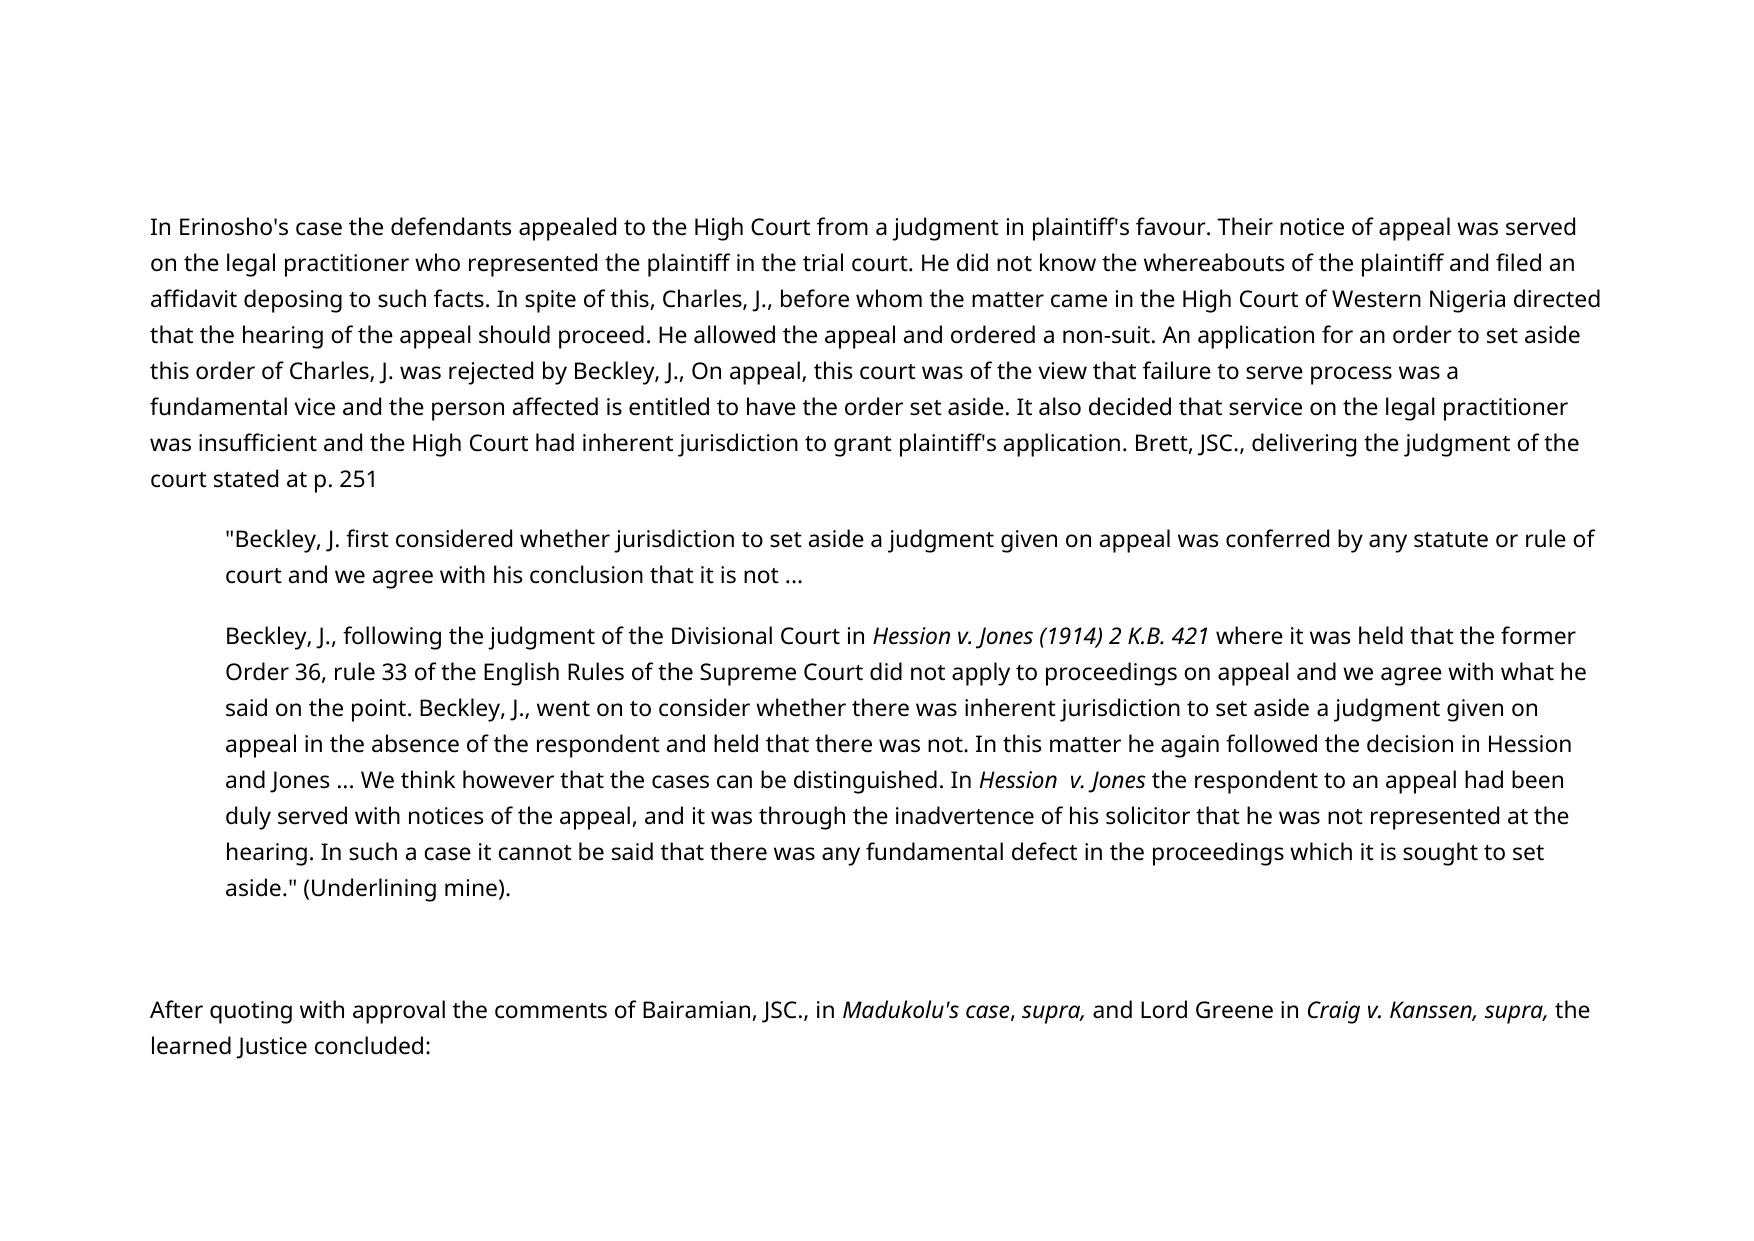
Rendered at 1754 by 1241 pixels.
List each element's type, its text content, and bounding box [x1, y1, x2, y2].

text In Erinosho's case the defendants appealed to the High Court from a judgment in plaintiff's favour. Their notice of appeal was served on the legal practitioner who represented the plaintiff in the trial court. He did not know the whereabouts of the plaintiff and filed an affidavit deposing to such facts. In spite of this, Charles, J., before whom the matter came in the High Court of Western Nigeria directed that the hearing of the appeal should proceed. He allowed the appeal and ordered a non-suit. An application for an order to set aside this order of Charles, J. was rejected by Beckley, J., On appeal, this court was of the view that failure to serve process was a fundamental vice and the person affected is entitled to have the order set aside. It also decided that service on the legal practitioner was insufficient and the High Court had inherent jurisdiction to grant plaintiff's application. Brett, JSC., delivering the judgment of the court stated at p. 251 [150, 211, 1604, 494]
text Beckley, J., following the judgment of the Divisional Court in Hession v. Jones (1914) 2 K.B. 421 where it was held that the former Order 36, rule 33 of the English Rules of the Supreme Court did not apply to proceedings on appeal and we agree with what he said on the point. Beckley, J., went on to consider whether there was inherent jurisdiction to set aside a judgment given on appeal in the absence of the respondent and held that there was not. In this matter he again followed the decision in Hession and Jones ... We think however that the cases can be distinguished. In Hession v. Jones the respondent to an appeal had been duly served with notices of the appeal, and it was through the inadvertence of his solicitor that he was not represented at the hearing. In such a case it cannot be said that there was any fundamental defect in the proceedings which it is sought to set aside." (Underlining mine). [225, 620, 1604, 903]
text After quoting with approval the comments of Bairamian, JSC., in Madukolu's case, supra, and Lord Greene in Craig v. Kanssen, supra, the learned Justice concluded: [150, 994, 1604, 1061]
text "Beckley, J. first considered whether jurisdiction to set aside a judgment given on appeal was conferred by any statute or rule of court and we agree with his conclusion that it is not ... [225, 523, 1604, 591]
